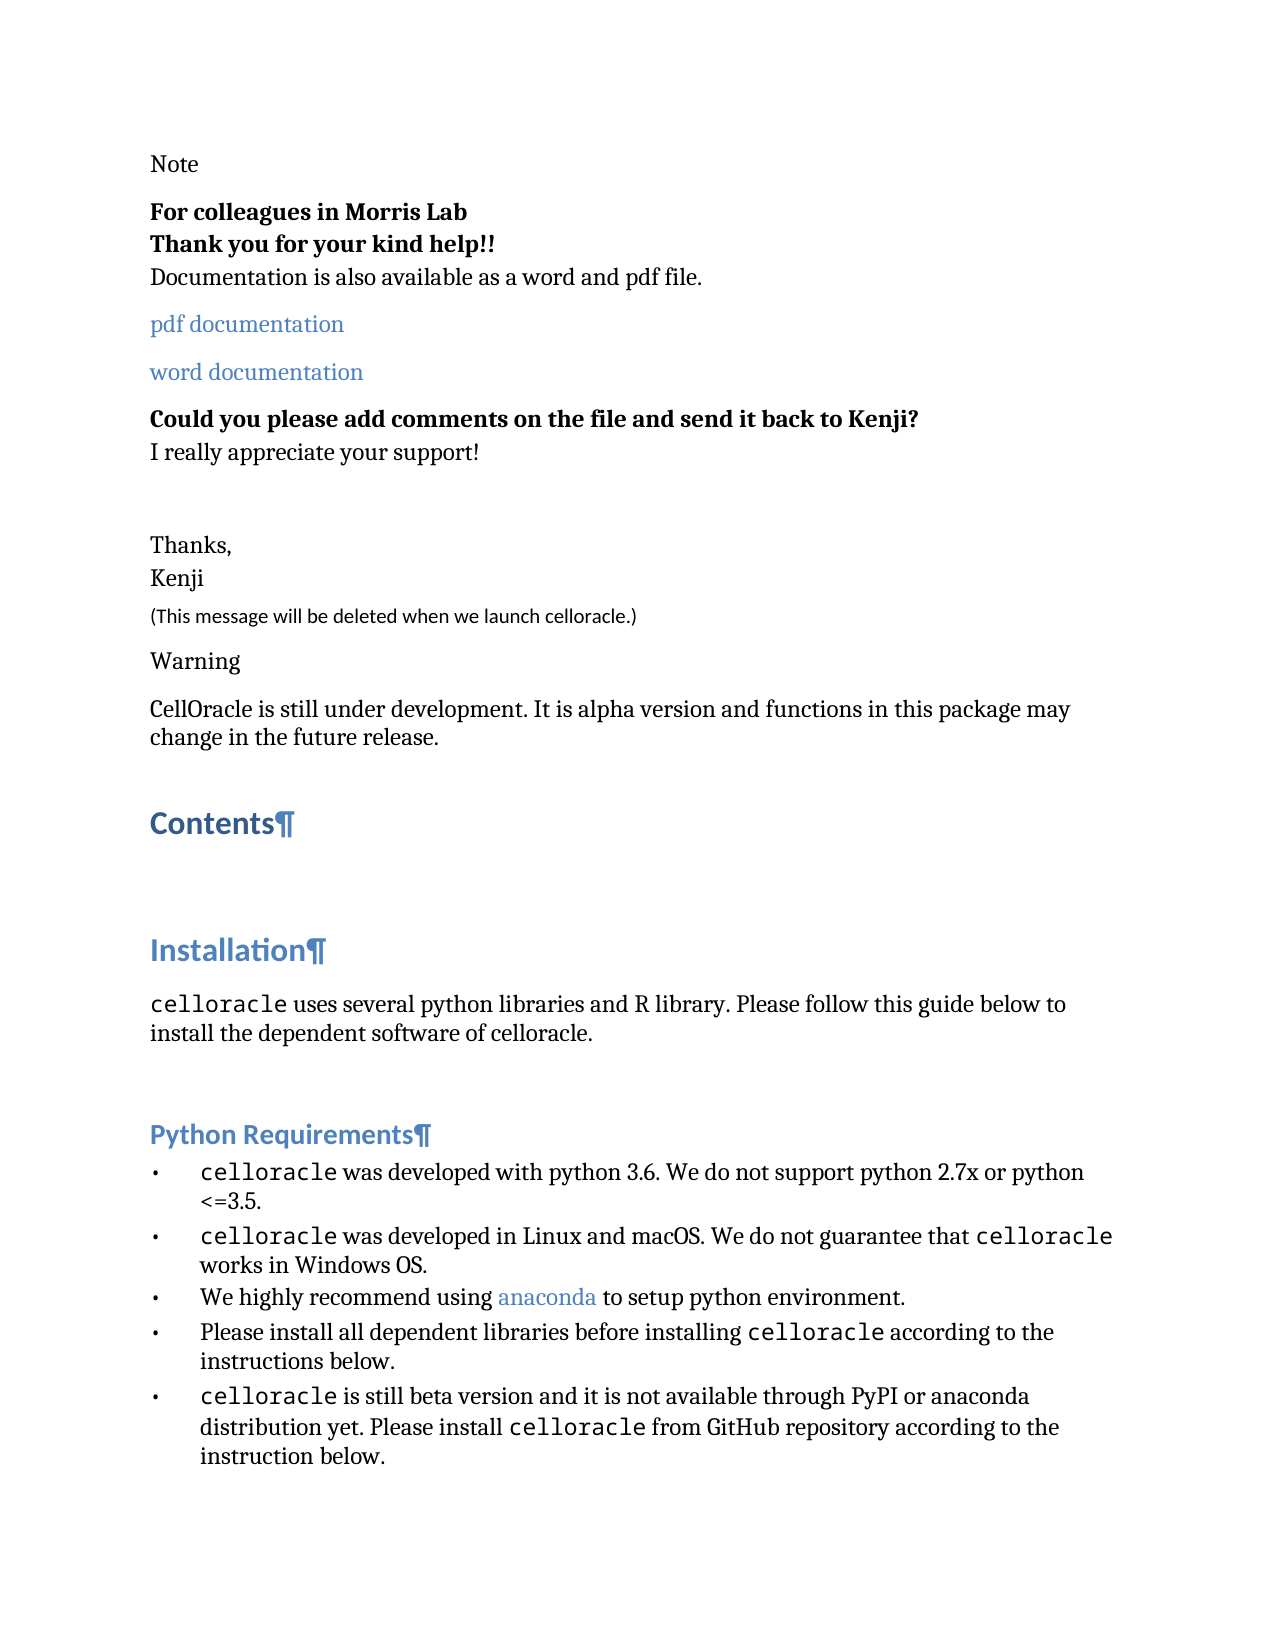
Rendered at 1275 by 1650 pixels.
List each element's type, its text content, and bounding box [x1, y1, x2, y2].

text Thanks, [150, 531, 1125, 560]
text Note [150, 150, 1125, 179]
text CellOracle is still under development. It is alpha version and functions in this package may change in the future release. [150, 694, 1125, 752]
text Could you please add comments on the file and send it back to Kenji? [150, 405, 1125, 434]
text celloracle uses several python libraries and R library. Please follow this guide below to install the dependent software of celloracle. [150, 988, 1125, 1048]
text For colleagues in Morris Lab [150, 197, 1125, 226]
list celloracle was developed in Linux and macOS. We do not guarantee that celloracle works in Windows OS. [150, 1219, 1125, 1279]
text Documentation is also available as a word and pdf file. [150, 262, 1125, 291]
text Warning [150, 647, 1125, 676]
subtitle Installation¶ [150, 929, 1125, 969]
text word documentation [150, 357, 1125, 386]
list celloracle was developed with python 3.6. We do not support python 2.7x or python <=3.5. [150, 1156, 1125, 1216]
subtitle Python Requirements¶ [150, 1116, 1125, 1152]
text I really appreciate your support! [150, 437, 1125, 466]
text (This message will be deleted when we launch celloracle.) [150, 603, 1125, 628]
text Kenji [150, 564, 1125, 592]
subtitle Contents¶ [150, 802, 1125, 843]
text Thank you for your kind help!! [150, 230, 1125, 259]
list We highly recommend using anaconda to setup python environment. [150, 1283, 1125, 1312]
list Please install all dependent libraries before installing celloracle according to the instructions below. [150, 1316, 1125, 1376]
text pdf documentation [150, 310, 1125, 339]
